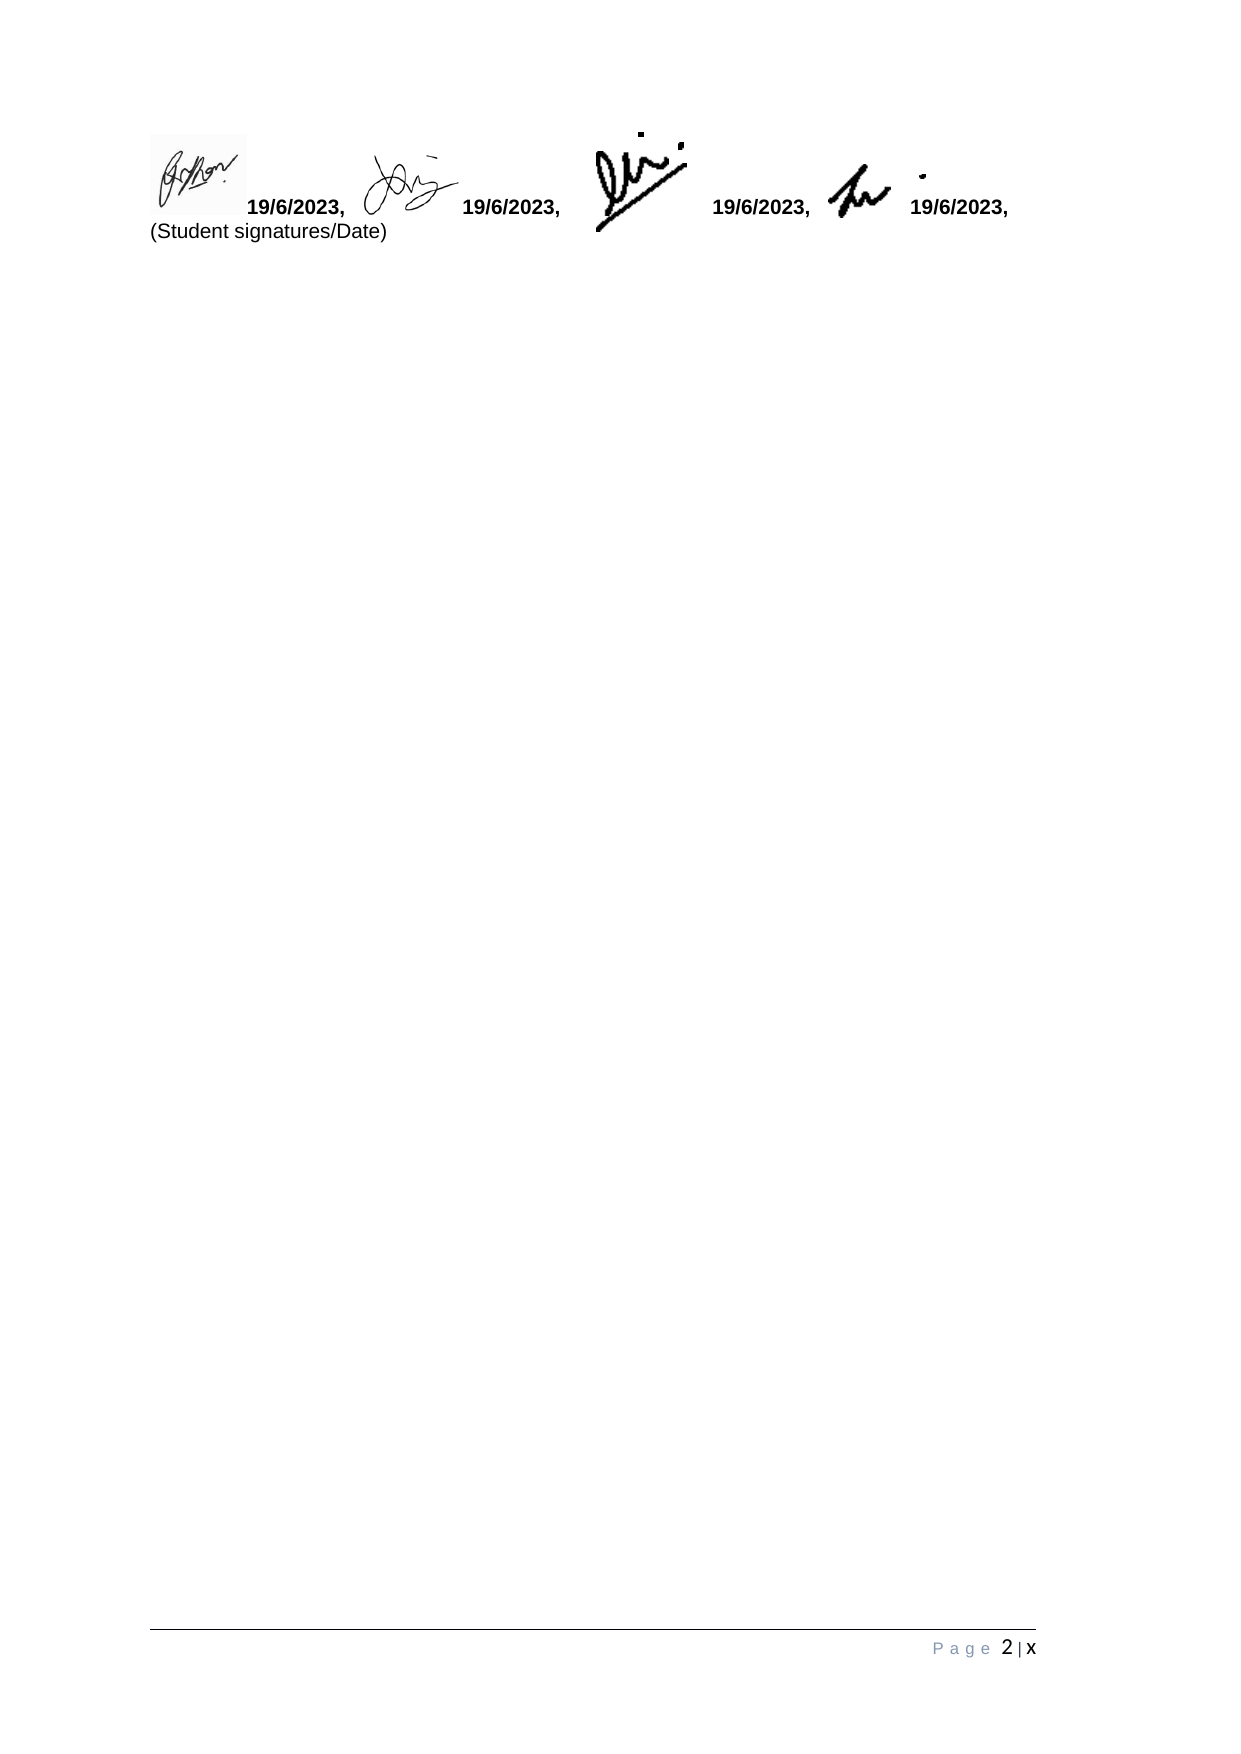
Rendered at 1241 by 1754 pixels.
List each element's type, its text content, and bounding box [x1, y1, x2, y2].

picture [678, 142, 684, 150]
picture [828, 164, 891, 218]
picture [596, 151, 687, 232]
picture [343, 149, 475, 222]
picture [150, 134, 247, 215]
text (Student signatures/Date) [150, 219, 1063, 243]
